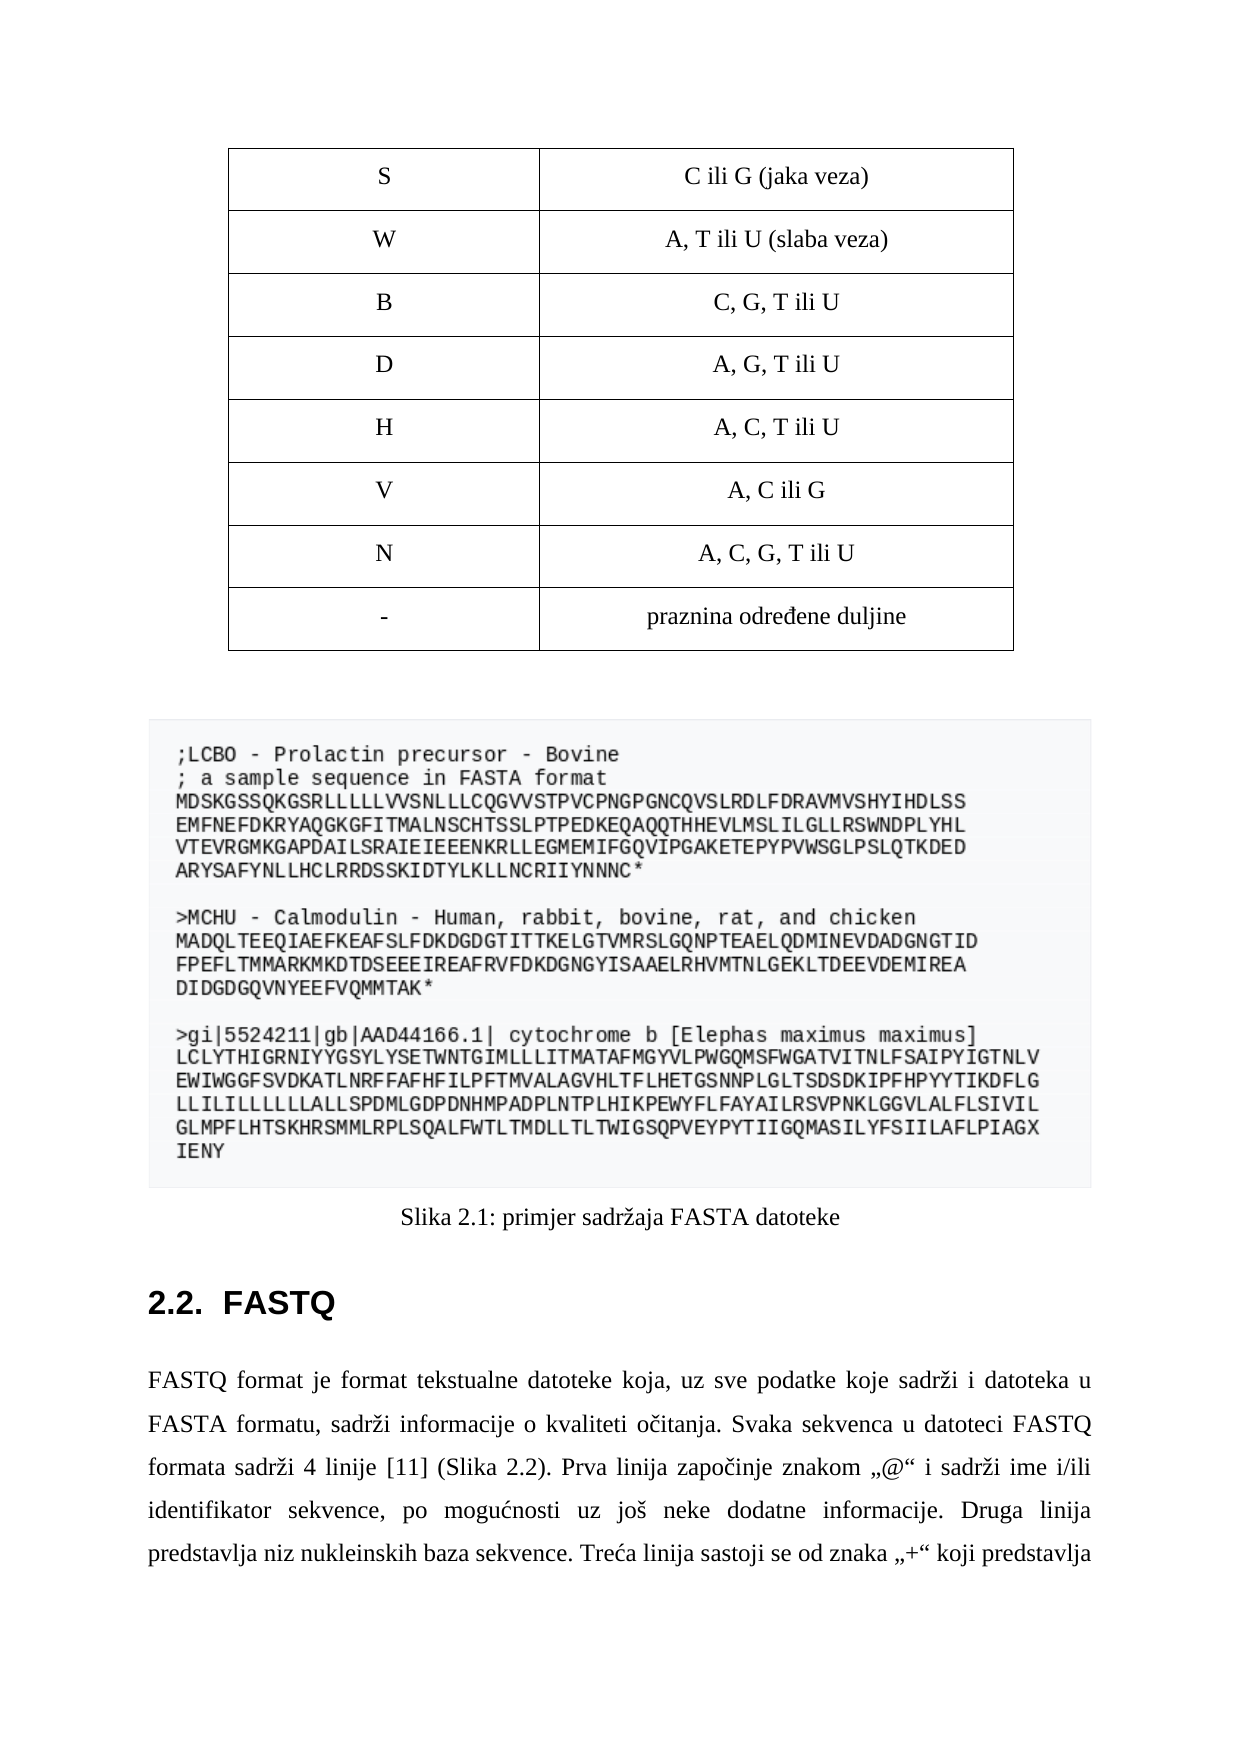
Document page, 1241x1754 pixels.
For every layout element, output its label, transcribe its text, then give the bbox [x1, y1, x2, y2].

table_cell W [229, 211, 539, 273]
table_cell A, C ili G [540, 463, 1013, 524]
subtitle FASTQ [148, 1283, 1093, 1321]
table_cell praznina određene duljine [540, 588, 1013, 650]
table_cell B [229, 274, 539, 336]
table_cell A, G, T ili U [540, 337, 1013, 399]
table_cell D [229, 337, 539, 399]
text Slika 2.1: primjer sadržaja FASTA datoteke [148, 719, 1093, 1231]
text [148, 1366, 1093, 1567]
table_cell N [229, 526, 539, 587]
table_cell A, T ili U (slaba veza) [540, 211, 1013, 273]
table_cell C ili G (jaka veza) [540, 149, 1013, 210]
table_cell V [229, 463, 539, 524]
table_cell S [229, 149, 539, 210]
table_cell C, G, T ili U [540, 274, 1013, 336]
table_cell H [229, 400, 539, 462]
table_cell A, C, G, T ili U [540, 526, 1013, 587]
table_cell - [229, 588, 539, 650]
table_cell A, C, T ili U [540, 400, 1013, 462]
